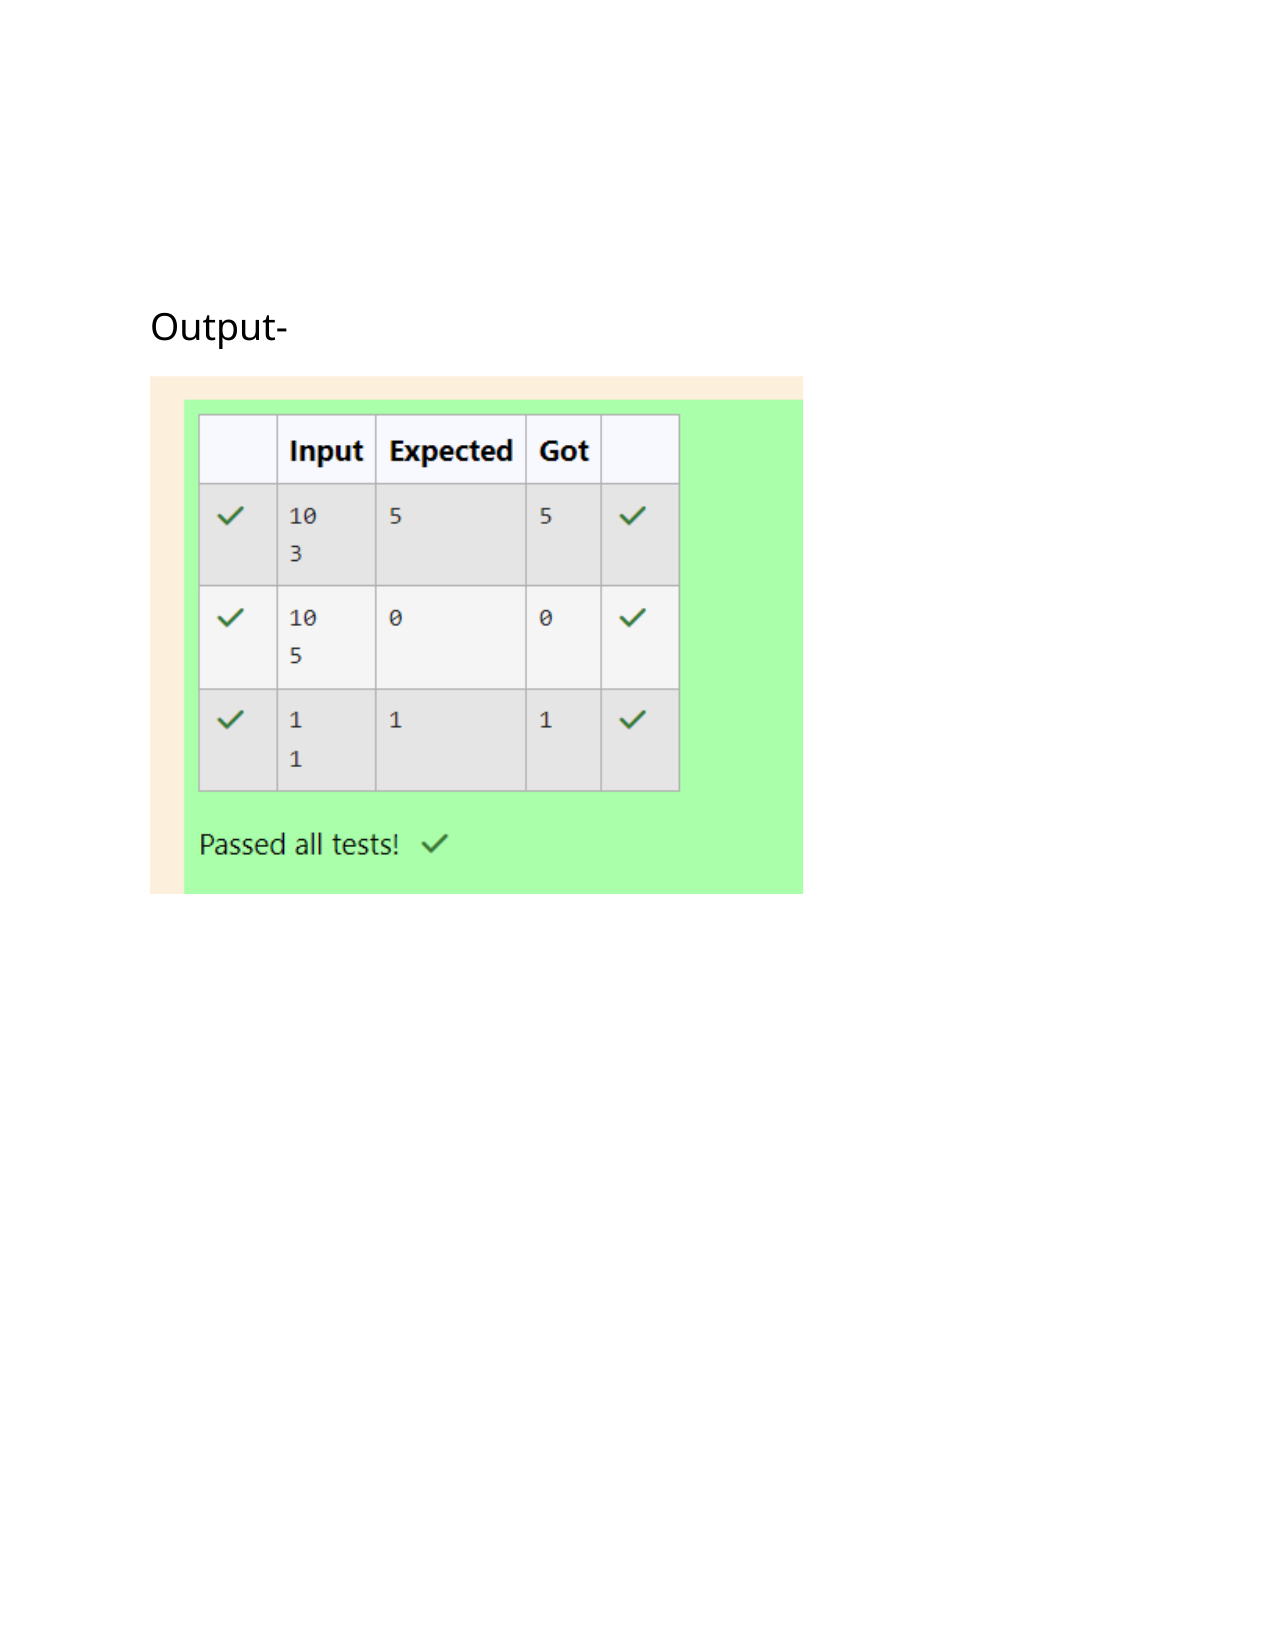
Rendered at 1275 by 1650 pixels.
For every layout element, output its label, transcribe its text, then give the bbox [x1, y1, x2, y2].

picture [150, 376, 804, 894]
text Output- [150, 301, 1125, 352]
